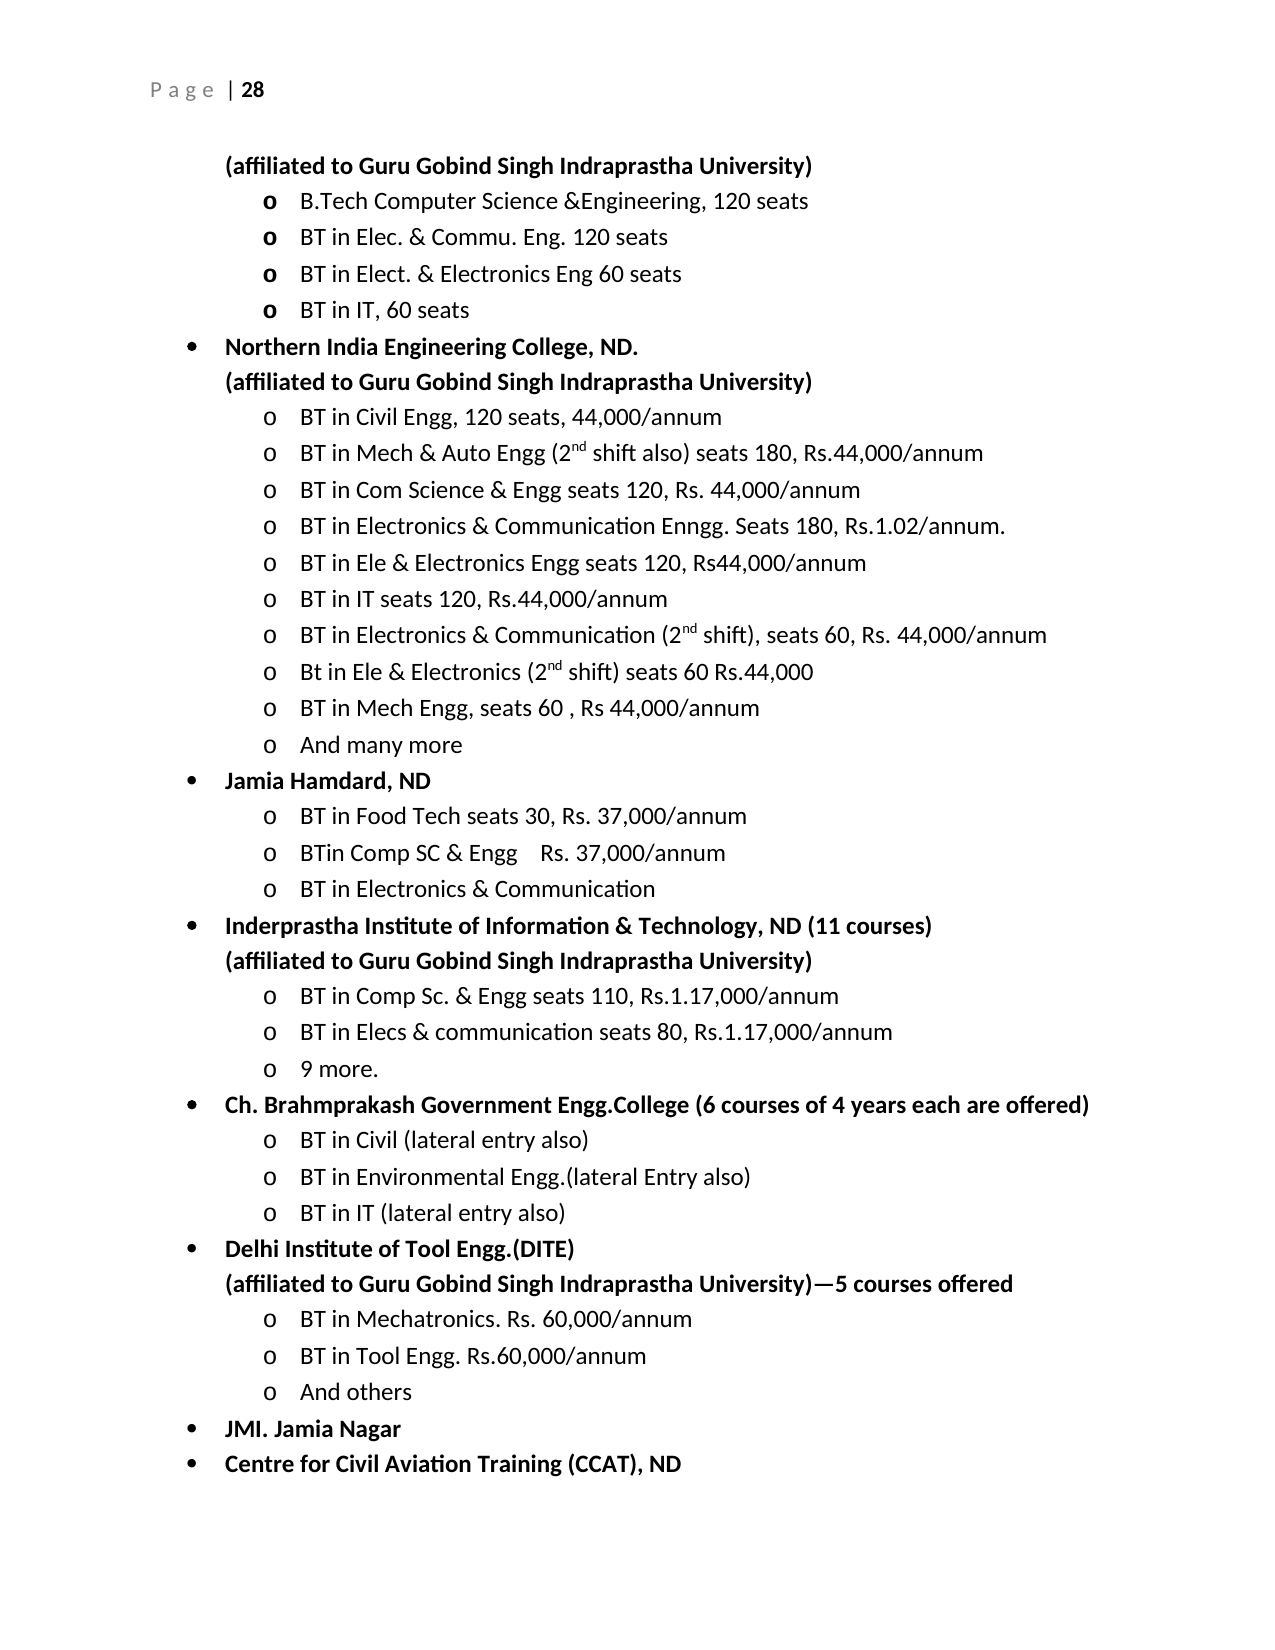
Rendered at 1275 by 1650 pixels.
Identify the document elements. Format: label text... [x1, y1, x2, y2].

list BT in IT seats 120, Rs.44,000/annum [262, 583, 1125, 615]
list BT in Electronics & Communication [262, 873, 1125, 905]
list BT in Environmental Engg.(lateral Entry also) [262, 1161, 1125, 1192]
list JMI. Jamia Nagar [187, 1413, 1125, 1443]
list B.Tech Computer Science &Engineering, 120 seats [262, 185, 1125, 217]
list BT in Mech Engg, seats 60 , Rs 44,000/annum [262, 692, 1125, 724]
list BT in IT (lateral entry also) [262, 1197, 1125, 1229]
list 9 more. [262, 1053, 1125, 1084]
list BT in Comp Sc. & Engg seats 110, Rs.1.17,000/annum [262, 980, 1125, 1012]
list Centre for Civil Aviation Training (CCAT), ND [187, 1448, 1125, 1478]
list BT in Elect. & Electronics Eng 60 seats [262, 258, 1125, 290]
list (affiliated to Guru Gobind Singh Indraprastha University) [225, 945, 1125, 975]
list And many more [262, 729, 1125, 761]
list Inderprastha Institute of Information & Technology, ND (11 courses) [187, 910, 1125, 940]
list BT in Electronics & Communication (2nd shift), seats 60, Rs. 44,000/annum [262, 619, 1125, 651]
list Ch. Brahmprakash Government Engg.College (6 courses of 4 years each are offered) [187, 1089, 1125, 1120]
list Jamia Hamdard, ND [187, 765, 1125, 796]
list BT in Elec. & Commu. Eng. 120 seats [262, 221, 1125, 253]
list BT in Ele & Electronics Engg seats 120, Rs44,000/annum [262, 547, 1125, 578]
list BT in Com Science & Engg seats 120, Rs. 44,000/annum [262, 474, 1125, 506]
list BT in IT, 60 seats [262, 294, 1125, 326]
list BT in Civil Engg, 120 seats, 44,000/annum [262, 401, 1125, 433]
list BT in Mechatronics. Rs. 60,000/annum [262, 1303, 1125, 1335]
list BT in Electronics & Communication Enngg. Seats 180, Rs.1.02/annum. [262, 510, 1125, 542]
list (affiliated to Guru Gobind Singh Indraprastha University) [225, 150, 1125, 181]
list BT in Tool Engg. Rs.60,000/annum [262, 1340, 1125, 1372]
list Delhi Institute of Tool Engg.(DITE) [187, 1233, 1125, 1264]
list Northern India Engineering College, ND. [187, 331, 1125, 361]
list BT in Mech & Auto Engg (2nd shift also) seats 180, Rs.44,000/annum [262, 437, 1125, 469]
list (affiliated to Guru Gobind Singh Indraprastha University)—5 courses offered [225, 1268, 1125, 1299]
list BTin Comp SC & Engg Rs. 37,000/annum [262, 837, 1125, 869]
list BT in Food Tech seats 30, Rs. 37,000/annum [262, 800, 1125, 832]
list BT in Civil (lateral entry also) [262, 1124, 1125, 1156]
list And others [262, 1376, 1125, 1408]
list (affiliated to Guru Gobind Singh Indraprastha University) [225, 366, 1125, 396]
list BT in Elecs & communication seats 80, Rs.1.17,000/annum [262, 1016, 1125, 1048]
list Bt in Ele & Electronics (2nd shift) seats 60 Rs.44,000 [262, 656, 1125, 688]
